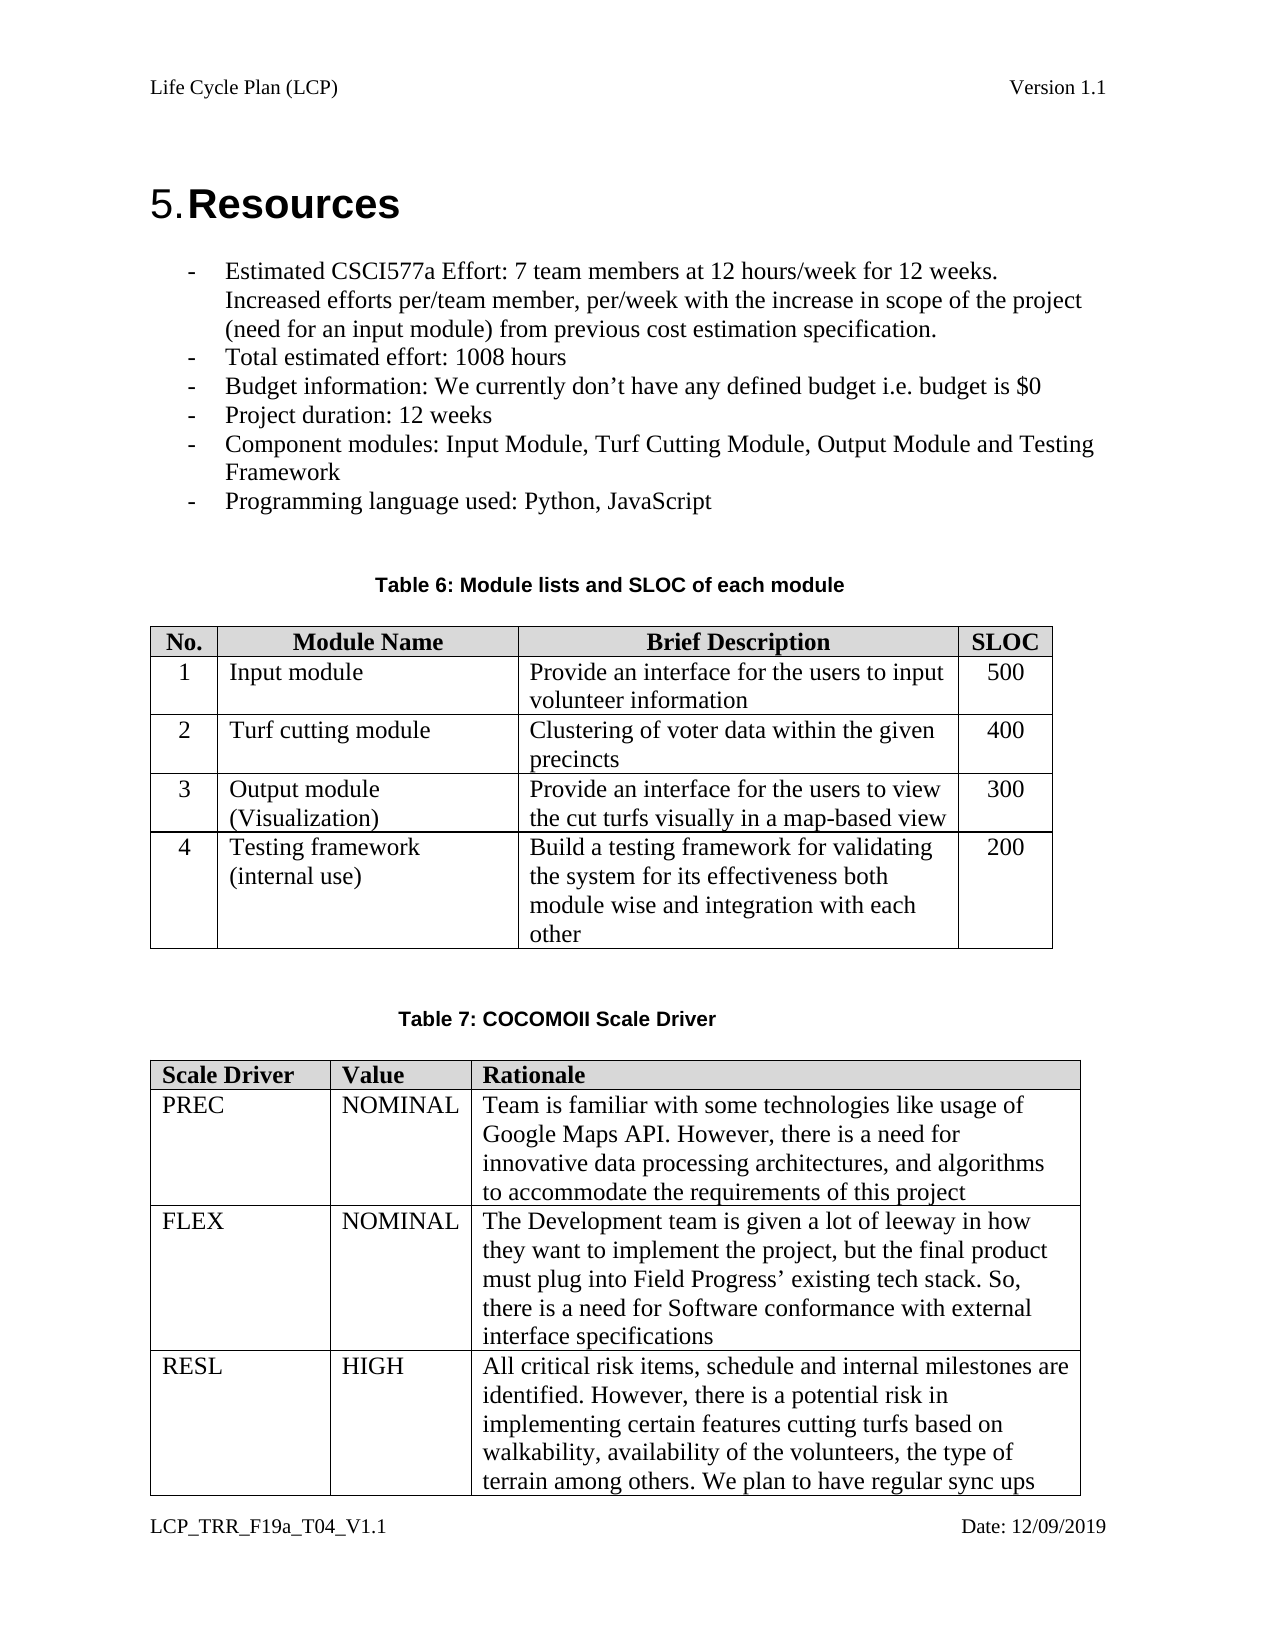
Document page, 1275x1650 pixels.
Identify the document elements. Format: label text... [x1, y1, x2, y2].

table_cell FLEX [151, 1206, 330, 1350]
list Project duration: 12 weeks [187, 400, 1125, 429]
table_cell 400 [959, 715, 1052, 773]
table_cell Provide an interface for the users to input volunteer information [519, 657, 958, 714]
table_cell 2 [151, 715, 217, 773]
table_header SLOC [959, 627, 1052, 656]
table_header Module Name [218, 627, 518, 656]
subtitle Resources [150, 179, 1125, 227]
table_cell Testing framework (internal use) [218, 833, 518, 947]
table_header No. [151, 627, 217, 656]
table_cell HIGH [331, 1351, 471, 1495]
table_header Value [331, 1061, 471, 1089]
table_cell NOMINAL [331, 1090, 471, 1205]
table_header Brief Description [519, 627, 958, 656]
table_cell 300 [959, 774, 1052, 831]
table_cell Team is familiar with some technologies like usage of Google Maps API. However, there is a need for innovative data processing architectures, and algorithms to accommodate the requirements of this project [472, 1090, 1080, 1205]
list Component modules: Input Module, Turf Cutting Module, Output Module and Testing Framework [187, 429, 1125, 486]
table_cell Clustering of voter data within the given precincts [519, 715, 958, 773]
table_header Scale Driver [151, 1061, 330, 1089]
list Estimated CSCI577a Effort: 7 team members at 12 hours/week for 12 weeks. [187, 256, 1125, 285]
list Budget information: We currently don’t have any defined budget i.e. budget is $0 [187, 371, 1125, 400]
table_cell Input module [218, 657, 518, 714]
text Increased efforts per/team member, per/week with the increase in scope of the project [225, 285, 1125, 314]
text Table 6: Module lists and SLOC of each module [300, 573, 1125, 597]
table_cell NOMINAL [331, 1206, 471, 1350]
table_cell The Development team is given a lot of leeway in how they want to implement the project, but the final product must plug into Field Progress’ existing tech stack. So, there is a need for Software conformance with external interface specifications [472, 1206, 1080, 1350]
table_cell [472, 1351, 1080, 1495]
table_cell 200 [959, 833, 1052, 947]
table_cell 4 [151, 833, 217, 947]
table_cell Output module (Visualization) [218, 774, 518, 831]
text Table 7: COCOMOII Scale Driver [300, 1006, 1125, 1030]
table_cell PREC [151, 1090, 330, 1205]
table_cell Turf cutting module [218, 715, 518, 773]
table_cell 1 [151, 657, 217, 714]
list Total estimated effort: 1008 hours [187, 342, 1125, 371]
table_cell Provide an interface for the users to view the cut turfs visually in a map-based view [519, 774, 958, 831]
table_cell Build a testing framework for validating the system for its effectiveness both module wise and integration with each other [519, 833, 958, 947]
table_cell RESL [151, 1351, 330, 1495]
text (need for an input module) from previous cost estimation specification. [225, 314, 1125, 342]
table_cell 500 [959, 657, 1052, 714]
table_cell 3 [151, 774, 217, 831]
list Programming language used: Python, JavaScript [187, 486, 1125, 515]
table_header Rationale [472, 1061, 1080, 1089]
